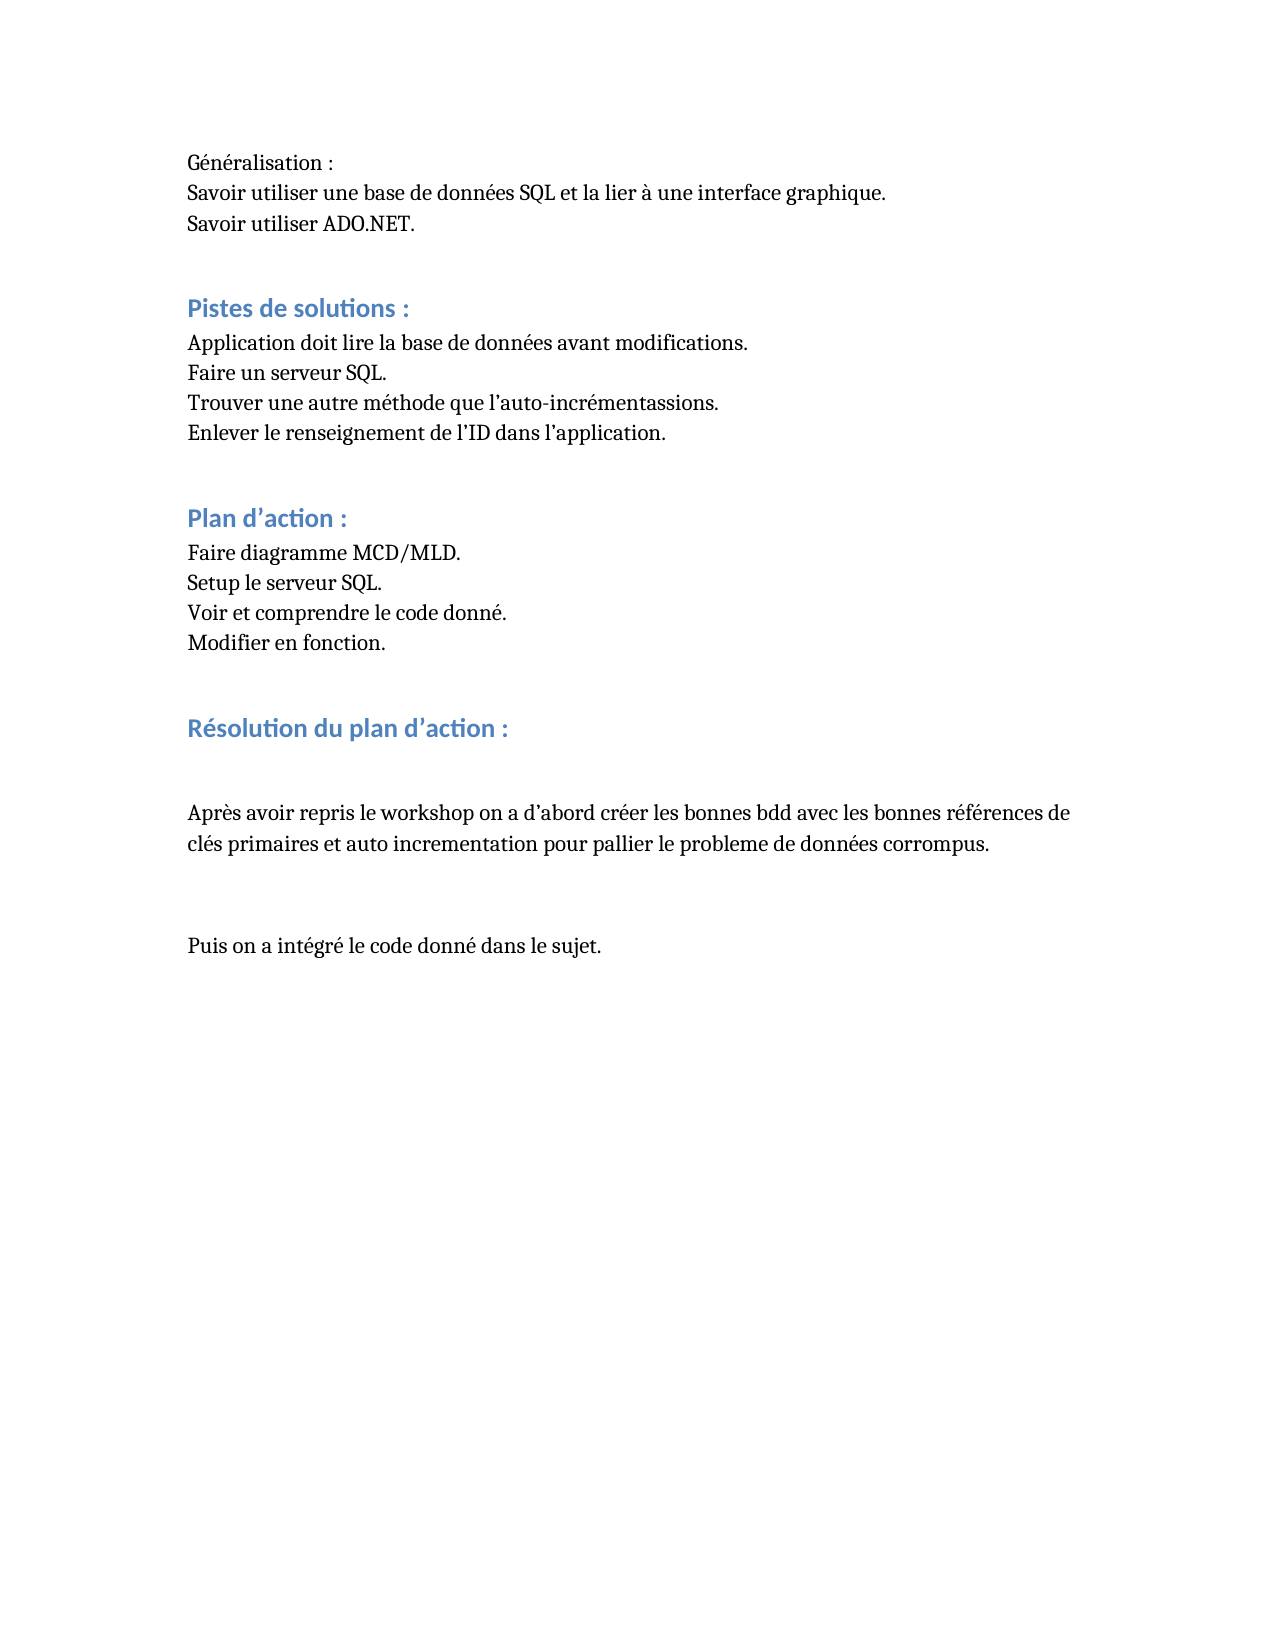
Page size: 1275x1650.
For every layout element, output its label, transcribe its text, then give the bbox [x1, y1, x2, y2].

text Enlever le renseignement de l’ID dans l’application. [187, 420, 1087, 447]
text Setup le serveur SQL. [187, 569, 1087, 596]
text Puis on a intégré le code donné dans le sujet. [187, 932, 1087, 959]
text Application doit lire la base de données avant modifications. [187, 329, 1087, 356]
text Généralisation : [187, 150, 1087, 176]
text Voir et comprendre le code donné. [187, 600, 1087, 626]
text Faire un serveur SQL. [187, 360, 1087, 386]
text Trouver une autre méthode que l’auto-incrémentassions. [187, 390, 1087, 416]
subtitle Résolution du plan d’action : [187, 711, 1087, 744]
text Faire diagramme MCD/MLD. [187, 539, 1087, 566]
text Modifier en fonction. [187, 630, 1087, 656]
subtitle Pistes de solutions : [187, 292, 1087, 325]
text Savoir utiliser une base de données SQL et la lier à une interface graphique. [187, 180, 1087, 207]
text Savoir utiliser ADO.NET. [187, 210, 1087, 237]
subtitle Plan d’action : [187, 501, 1087, 534]
text Après avoir repris le workshop on a d’abord créer les bonnes bdd avec les bonnes références de clés primaires et auto incrementation pour pallier le probleme de données corrompus. [187, 800, 1087, 857]
